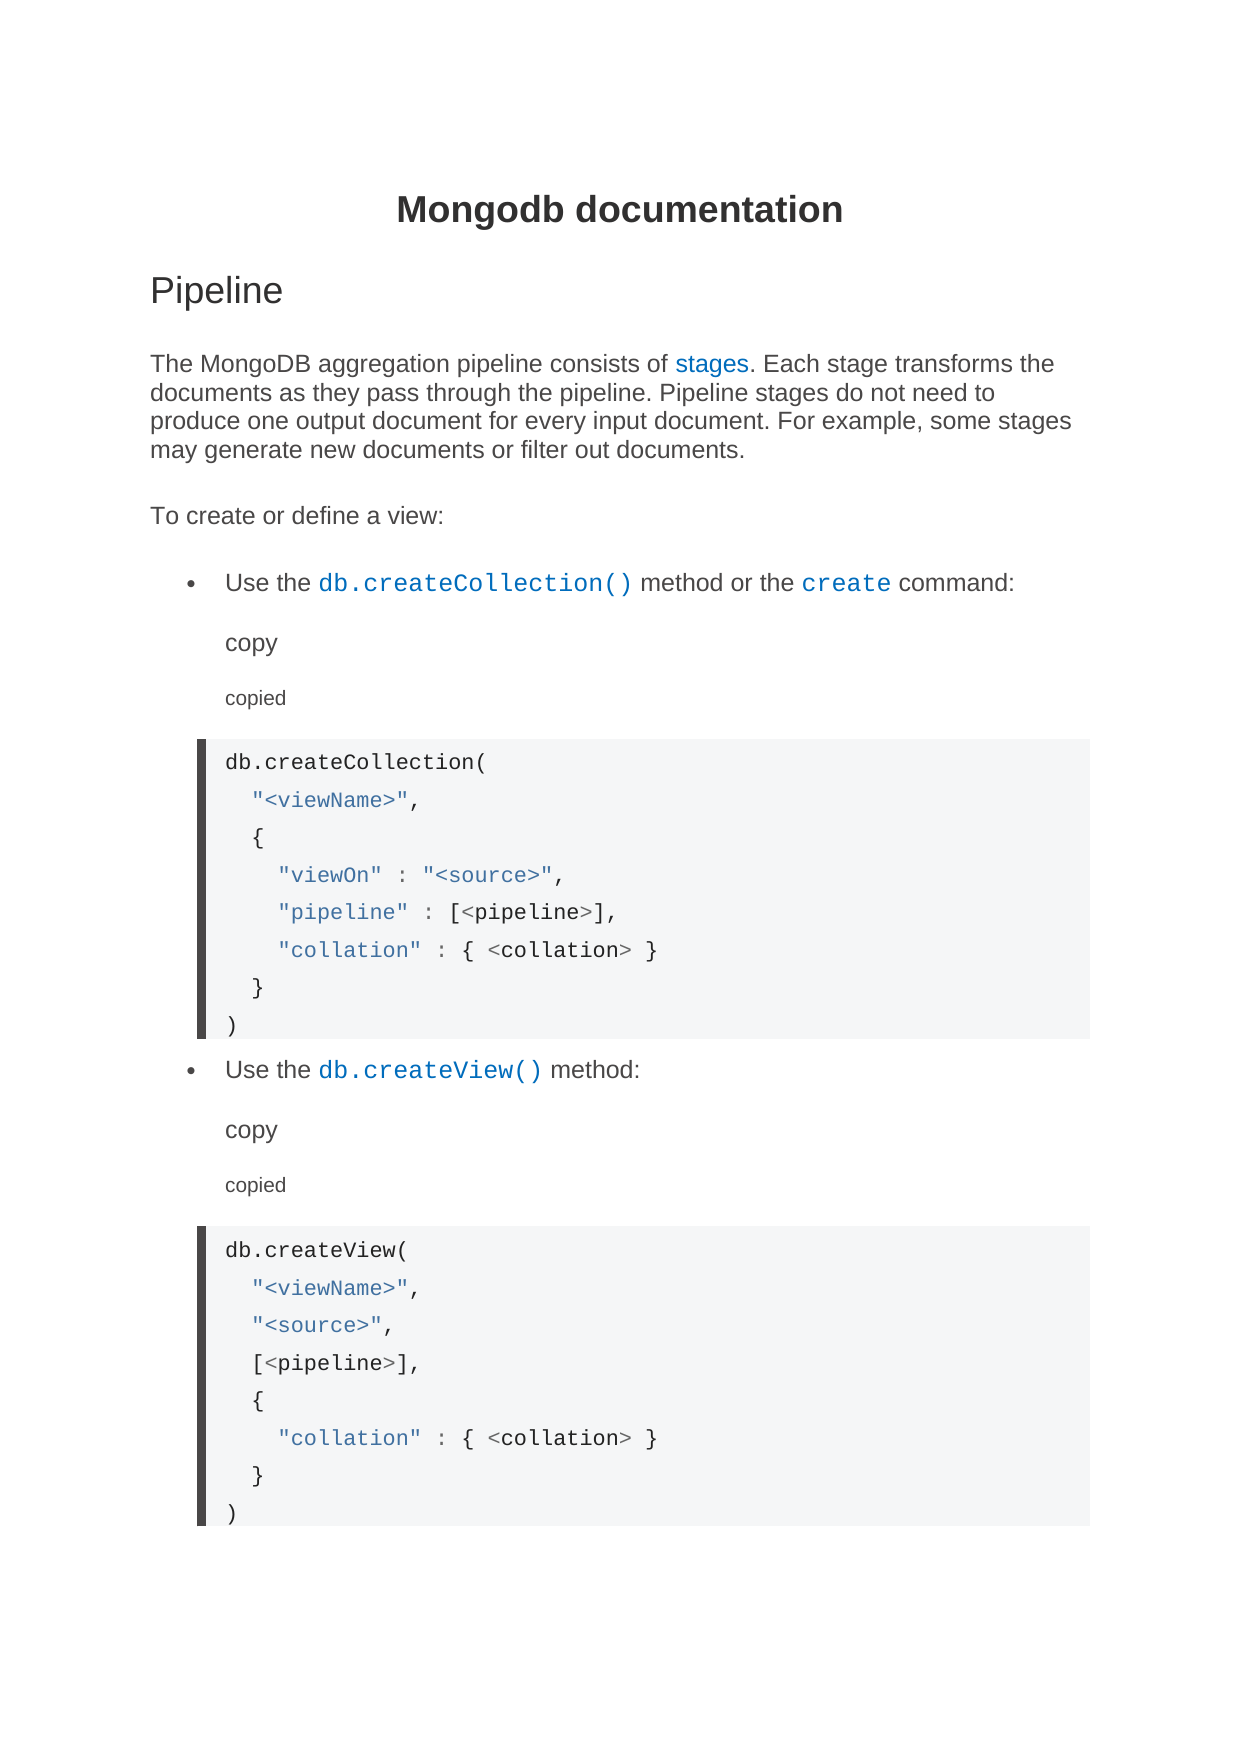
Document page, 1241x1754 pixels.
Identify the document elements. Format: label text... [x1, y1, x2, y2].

text "<viewName>", [206, 776, 1090, 814]
text ) [206, 1489, 1090, 1526]
text The MongoDB aggregation pipeline consists of stages. Each stage transforms the documents as they pass through the pipeline. Pipeline stages do not need to produce one output document for every input document. For example, some stages may generate new documents or filter out documents. [150, 349, 1090, 464]
text copied [225, 1173, 1090, 1197]
text { [206, 1376, 1090, 1414]
text Mongodb documentation [150, 187, 1090, 231]
text "pipeline" : [<pipeline>], [206, 889, 1090, 926]
text db.createCollection( [206, 739, 1090, 776]
text "<viewName>", [206, 1264, 1090, 1301]
text [<pipeline>], [206, 1339, 1090, 1376]
text { [206, 814, 1090, 851]
text db.createView( [206, 1226, 1090, 1264]
text } [206, 964, 1090, 1001]
text ) [206, 1001, 1090, 1039]
text } [206, 1451, 1090, 1489]
text "collation" : { <collation> } [206, 926, 1090, 964]
text copy [225, 628, 1090, 656]
list Use the db.createView() method: [187, 1055, 1090, 1086]
text copy [225, 1115, 1090, 1144]
list Use the db.createCollection() method or the create command: [187, 567, 1090, 598]
text "viewOn" : "<source>", [206, 851, 1090, 889]
text "collation" : { <collation> } [206, 1414, 1090, 1451]
text copied [225, 686, 1090, 709]
text "<source>", [206, 1301, 1090, 1339]
text Pipeline [150, 268, 1090, 311]
text To create or define a view: [150, 501, 1090, 530]
